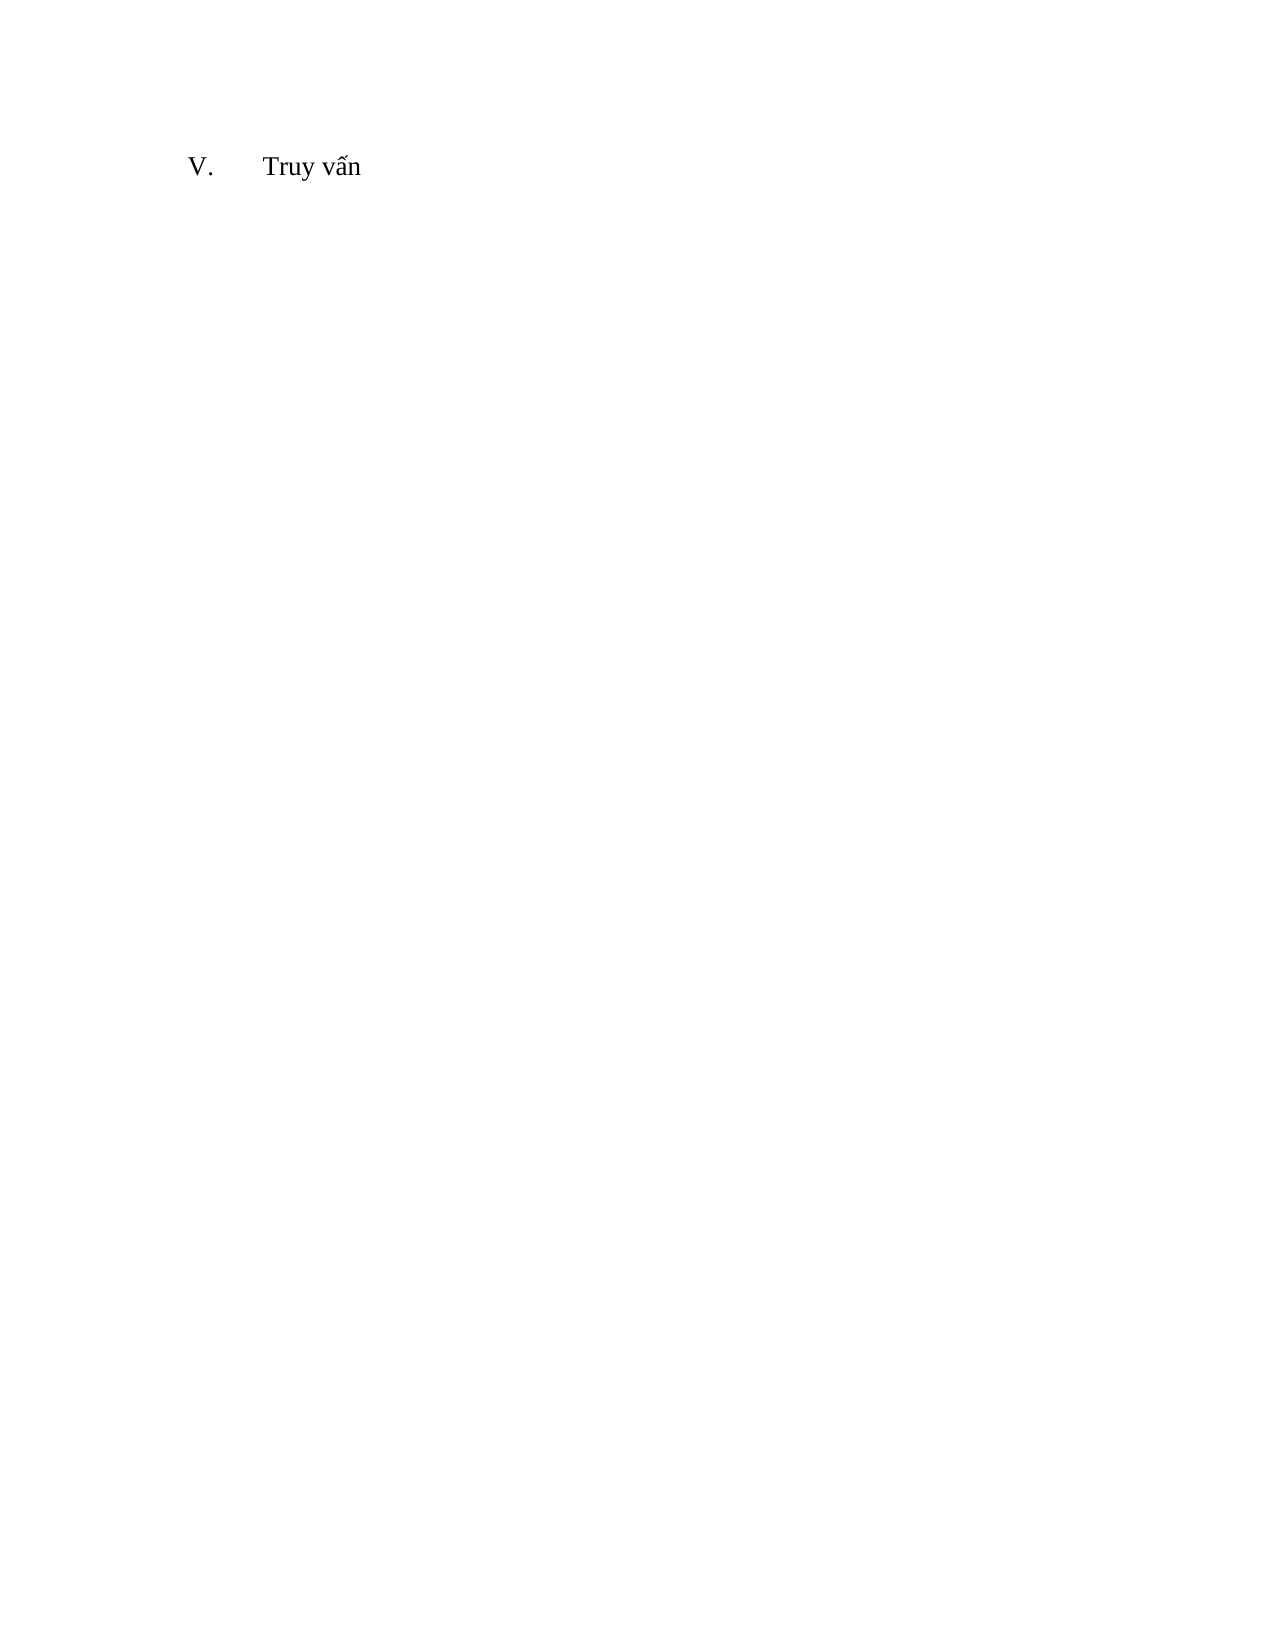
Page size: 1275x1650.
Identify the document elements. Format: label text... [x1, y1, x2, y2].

list Truy vấn [187, 150, 1125, 181]
